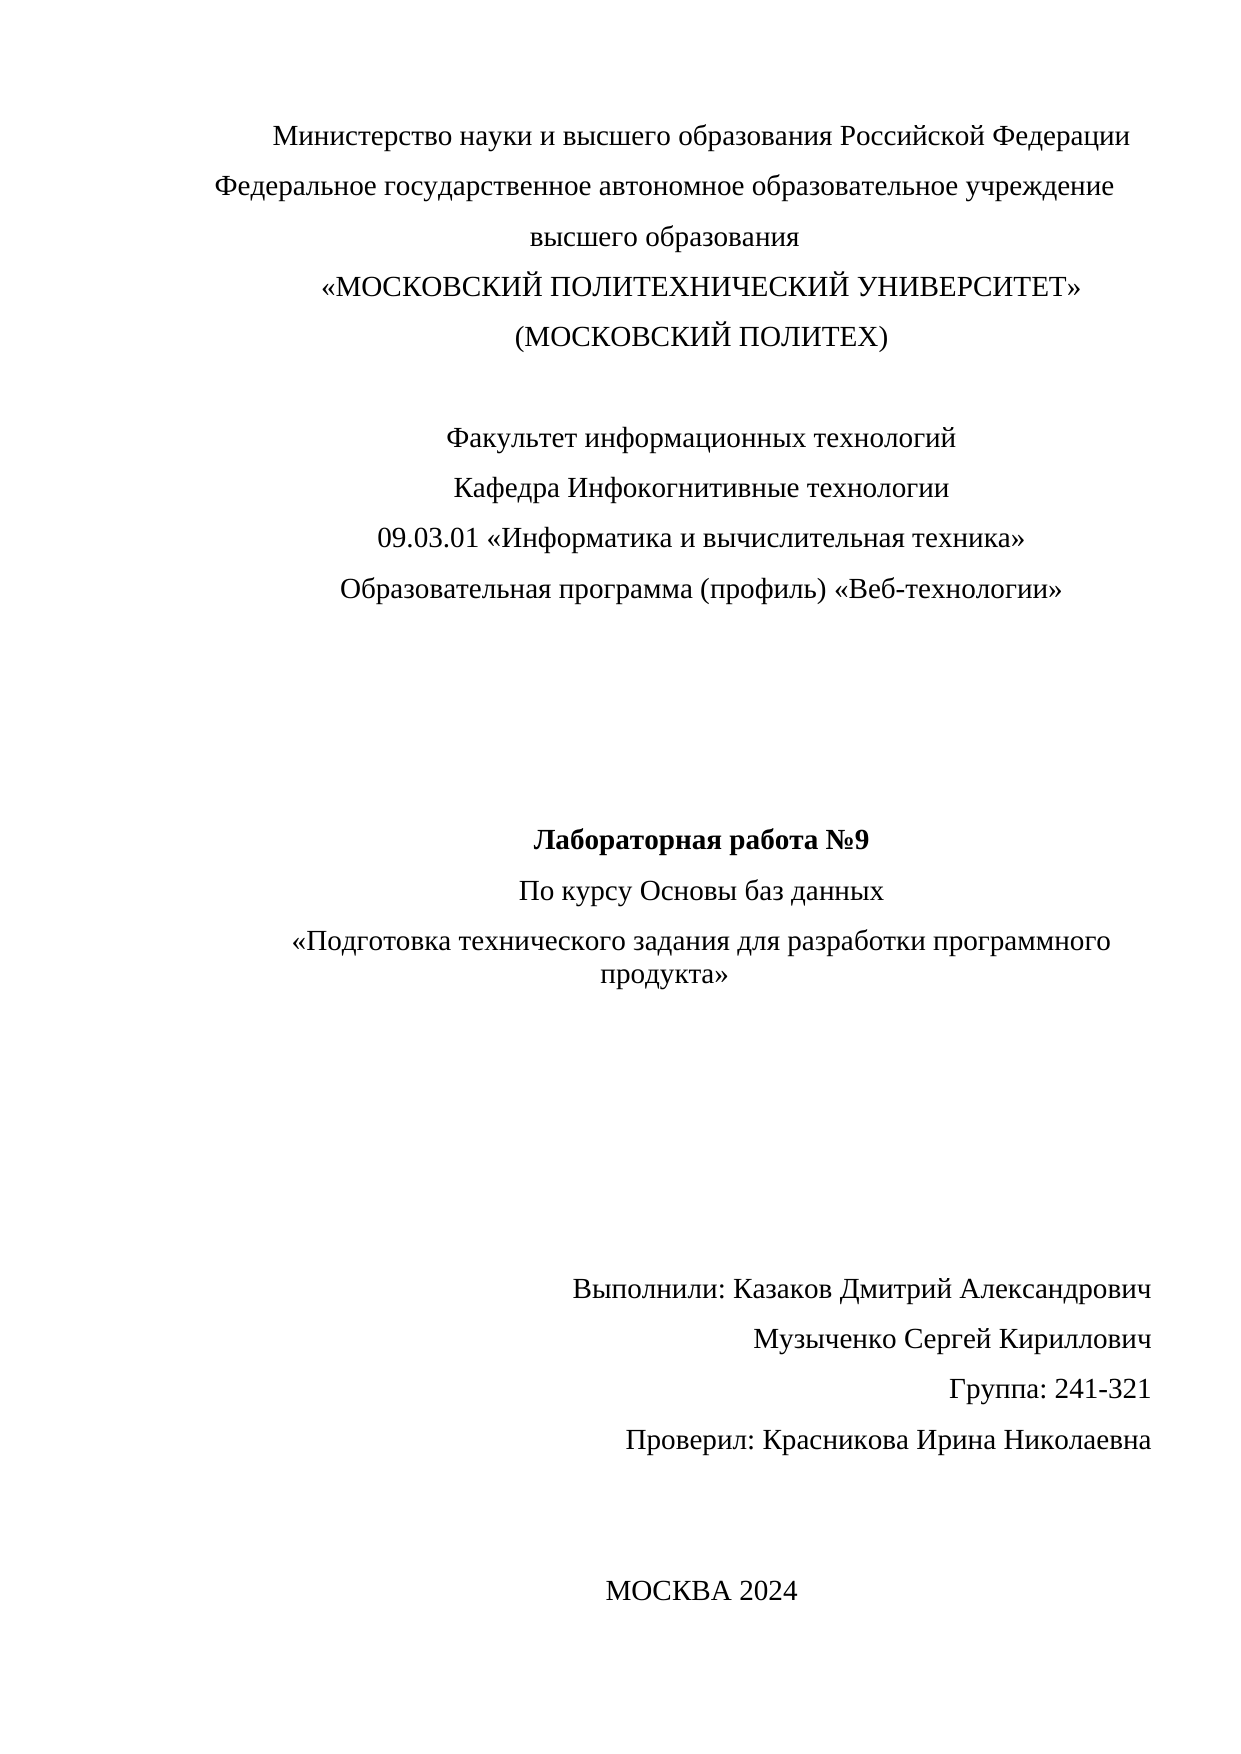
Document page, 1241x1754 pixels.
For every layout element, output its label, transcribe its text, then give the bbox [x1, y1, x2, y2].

text По курсу Основы баз данных [177, 873, 1152, 906]
text Проверил: Красникова Ирина Николаевна [177, 1422, 1152, 1455]
text Группа: 241-321 [177, 1372, 1152, 1405]
text МОСКВА 2024 [177, 1573, 1152, 1606]
text Министерство науки и высшего образования Российской Федерации Федеральное государственное автономное образовательное учреждение высшего образования [177, 118, 1152, 252]
text Музыченко Сергей Кириллович [177, 1321, 1152, 1355]
text Образовательная программа (профиль) «Веб-технологии» [177, 571, 1152, 604]
text Кафедра Инфокогнитивные технологии [177, 470, 1152, 504]
text «МОСКОВСКИЙ ПОЛИТЕХНИЧЕСКИЙ УНИВЕРСИТЕТ» [177, 269, 1152, 303]
text (МОСКОВСКИЙ ПОЛИТЕХ) [177, 319, 1152, 353]
text Факультет информационных технологий [177, 420, 1152, 453]
subtitle «Подготовка технического задания для разработки программного продукта» [190, 923, 1139, 990]
text 09.03.01 «Информатика и вычислительная техника» [177, 521, 1152, 554]
text Выполнили: Казаков Дмитрий Александрович [177, 1271, 1152, 1304]
text Лабораторная работа №9 [177, 822, 1152, 856]
